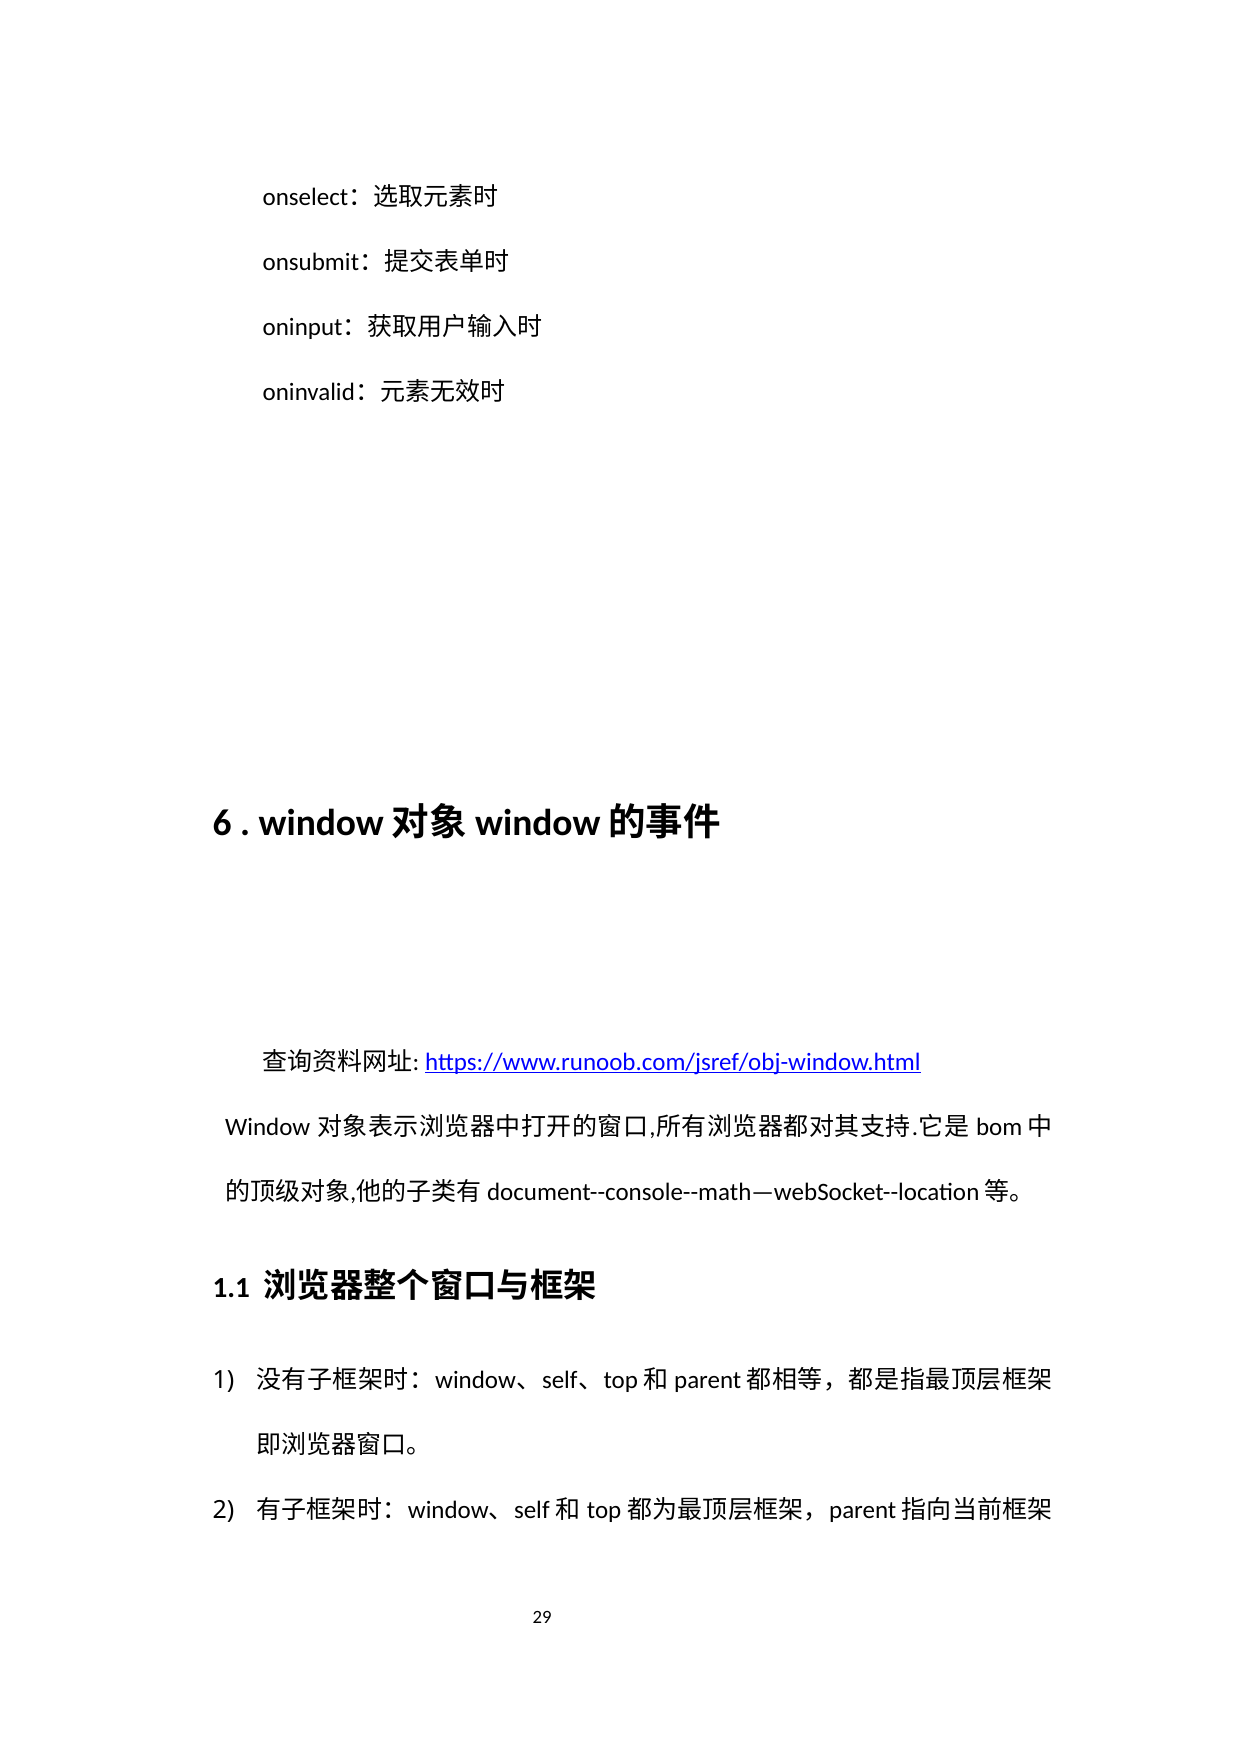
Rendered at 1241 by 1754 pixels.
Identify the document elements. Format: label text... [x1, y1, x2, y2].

list 没有子框架时：window、self、top和parent都相等，都是指最顶层框架，即浏览器窗口。 [212, 1345, 1053, 1475]
text Window 对象表示浏览器中打开的窗口,所有浏览器都对其支持.它是 bom中的顶级对象,他的子类有 document--console--math—webSocket--location等。 [212, 1092, 1053, 1222]
subtitle 6 . window对象 window的事件 [212, 786, 1053, 851]
subtitle 浏览器整个窗口与框架 [212, 1251, 1053, 1316]
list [212, 1475, 1053, 1540]
text oninput：获取用户输入时 [212, 292, 1053, 357]
text 查询资料网址: https://www.runoob.com/jsref/obj-window.html [212, 1027, 1053, 1092]
text onsubmit：提交表单时 [212, 227, 1053, 292]
text oninvalid：元素无效时 [212, 357, 1053, 422]
text onselect：选取元素时 [212, 162, 1053, 227]
